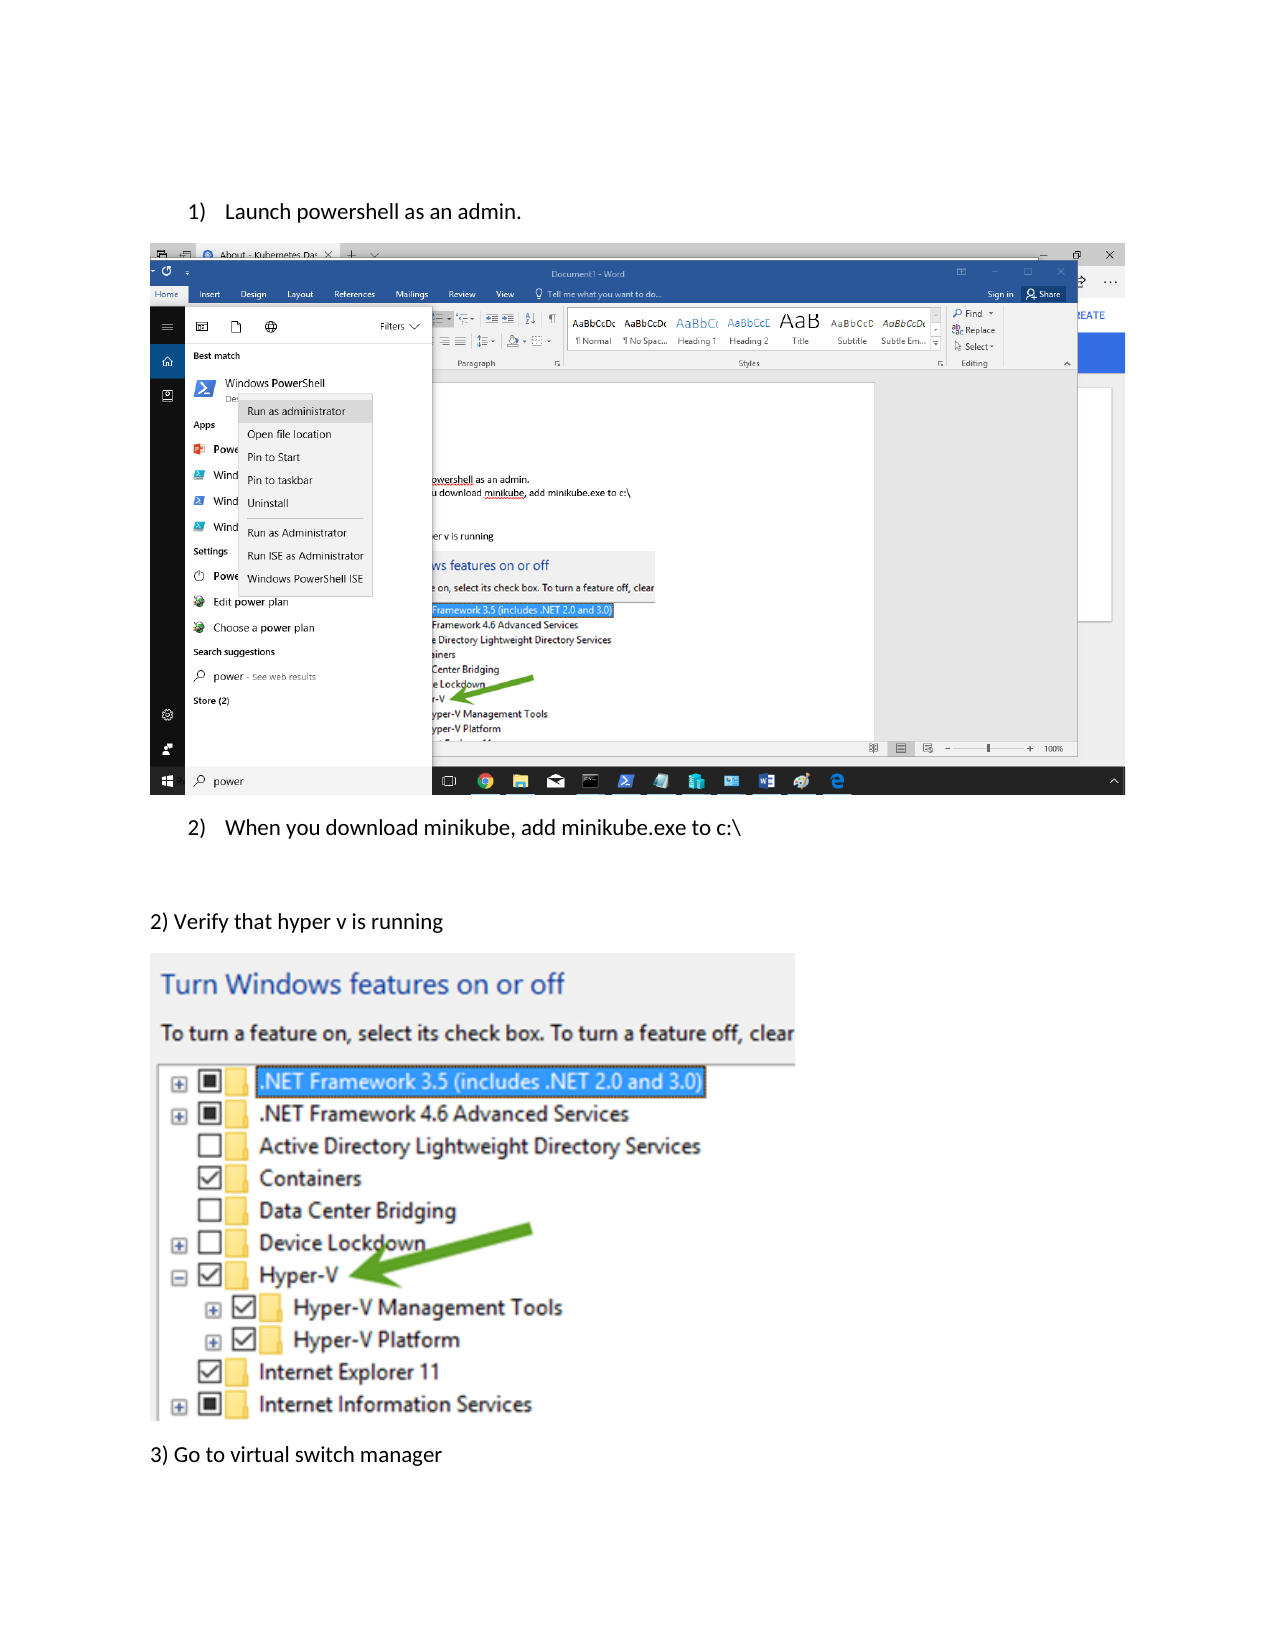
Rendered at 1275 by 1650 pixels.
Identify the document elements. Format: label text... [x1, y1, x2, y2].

picture [150, 243, 1125, 795]
text 3) Go to virtual switch manager [150, 1440, 1125, 1468]
picture [150, 953, 796, 1421]
list When you download minikube, add minikube.exe to c:\ [187, 813, 1125, 841]
text 2) Verify that hyper v is running [150, 907, 1125, 935]
list Launch powershell as an admin. [187, 197, 1125, 225]
